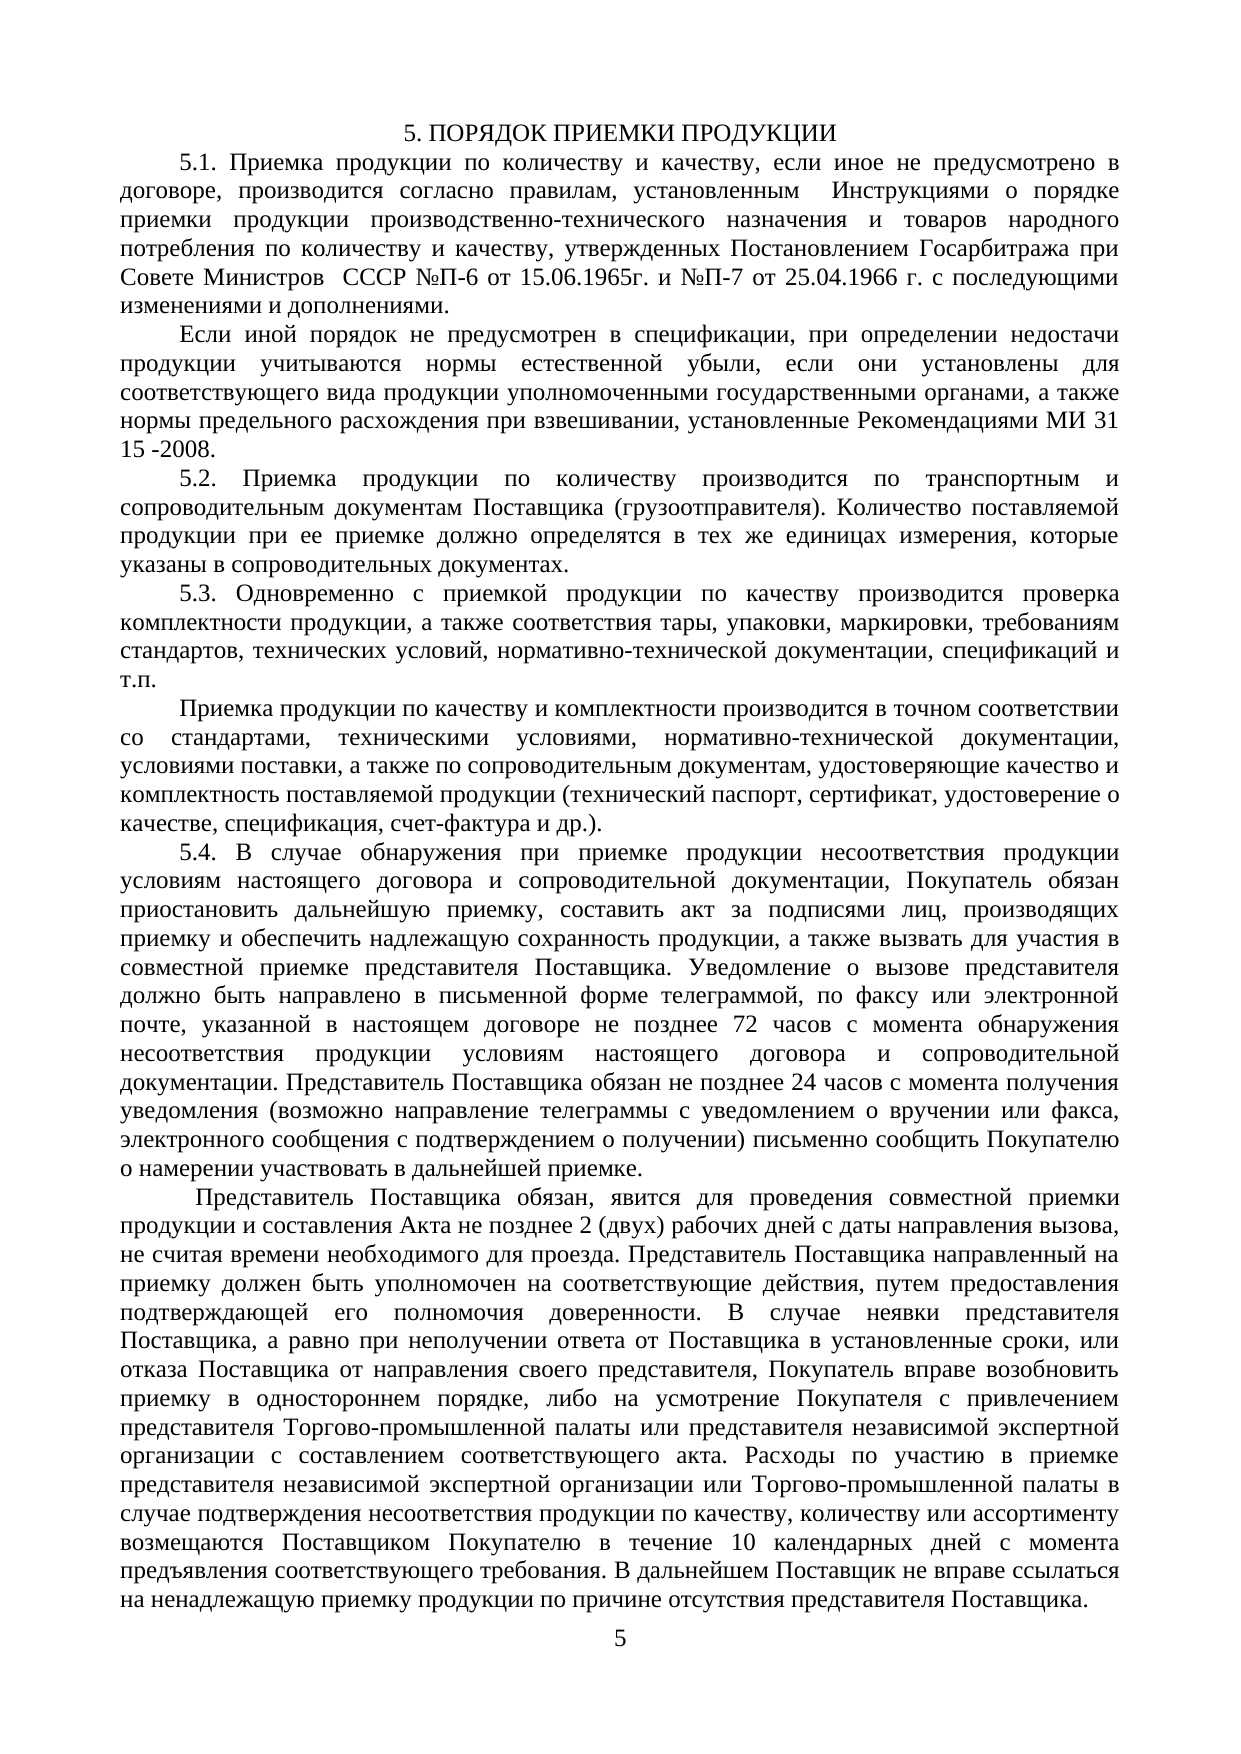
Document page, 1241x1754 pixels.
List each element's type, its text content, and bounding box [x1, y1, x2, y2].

text Представитель Поставщика обязан, явится для проведения совместной приемки продукции и составления Акта не позднее 2 (двух) рабочих дней с даты направления вызова, не считая времени необходимого для проезда. Представитель Поставщика направленный на приемку должен быть уполномочен на соответствующие действия, путем предоставления подтверждающей его полномочия доверенности. В случае неявки представителя Поставщика, а равно при неполучении ответа от Поставщика в установленные сроки, или отказа Поставщика от направления своего представителя, Покупатель вправе возобновить приемку в одностороннем порядке, либо на усмотрение Покупателя с привлечением представителя Торгово-промышленной палаты или представителя независимой экспертной организации с составлением соответствующего акта. Расходы по участию в приемке представителя независимой экспертной организации или Торгово-промышленной палаты в случае подтверждения несоответствия продукции по качеству, количеству или ассортименту возмещаются Поставщиком Покупателю в течение 10 календарных дней с момента предъявления соответствующего требования. В дальнейшем Поставщик не вправе ссылаться на ненадлежащую приемку продукции по причине отсутствия представителя Поставщика. [120, 1182, 1120, 1613]
text Если иной порядок не предусмотрен в спецификации, при определении недостачи продукции учитываются нормы естественной убыли, если они установлены для соответствующего вида продукции уполномоченными государственными органами, а также нормы предельного расхождения при взвешивании, установленные Рекомендациями МИ 31 15 -2008. [120, 319, 1120, 463]
text Приемка продукции по качеству и комплектности производится в точном соответствии со стандартами, техническими условиями, нормативно-технической документации, условиями поставки, а также по сопроводительным документам, удостоверяющие качество и комплектность поставляемой продукции (технический паспорт, сертификат, удостоверение о качестве, спецификация, счет-фактура и др.). [120, 693, 1120, 837]
text 5.3. Одновременно с приемкой продукции по качеству производится проверка комплектности продукции, а также соответствия тары, упаковки, маркировки, требованиям стандартов, технических условий, нормативно-технической документации, спецификаций и т.п. [120, 578, 1120, 693]
text 5.4. В случае обнаружения при приемке продукции несоответствия продукции условиям настоящего договора и сопроводительной документации, Покупатель обязан приостановить дальнейшую приемку, составить акт за подписями лиц, производящих приемку и обеспечить надлежащую сохранность продукции, а также вызвать для участия в совместной приемке представителя Поставщика. Уведомление о вызове представителя должно быть направлено в письменной форме телеграммой, по факсу или электронной почте, указанной в настоящем договоре не позднее 72 часов с момента обнаружения несоответствия продукции условиям настоящего договора и сопроводительной документации. Представитель Поставщика обязан не позднее 24 часов с момента получения уведомления (возможно направление телеграммы с уведомлением о вручении или факса, электронного сообщения с подтверждением о получении) письменно сообщить Покупателю о намерении участвовать в дальнейшей приемке. [120, 837, 1120, 1182]
text 5.2. Приемка продукции по количеству производится по транспортным и сопроводительным документам Поставщика (грузоотправителя). Количество поставляемой продукции при ее приемке должно определятся в тех же единицах измерения, которые указаны в сопроводительных документах. [120, 463, 1120, 578]
text 5. ПОРЯДОК ПРИЕМКИ ПРОДУКЦИИ [120, 118, 1120, 147]
text 5.1. Приемка продукции по количеству и качеству, если иное не предусмотрено в договоре, производится согласно правилам, установленным Инструкциями о порядке приемки продукции производственно-технического назначения и товаров народного потребления по количеству и качеству, утвержденных Постановлением Госарбитража при Совете Министров СССР №П-6 от 15.06.1965г. и №П-7 от 25.04.1966 г. с последующими изменениями и дополнениями. [120, 147, 1120, 319]
